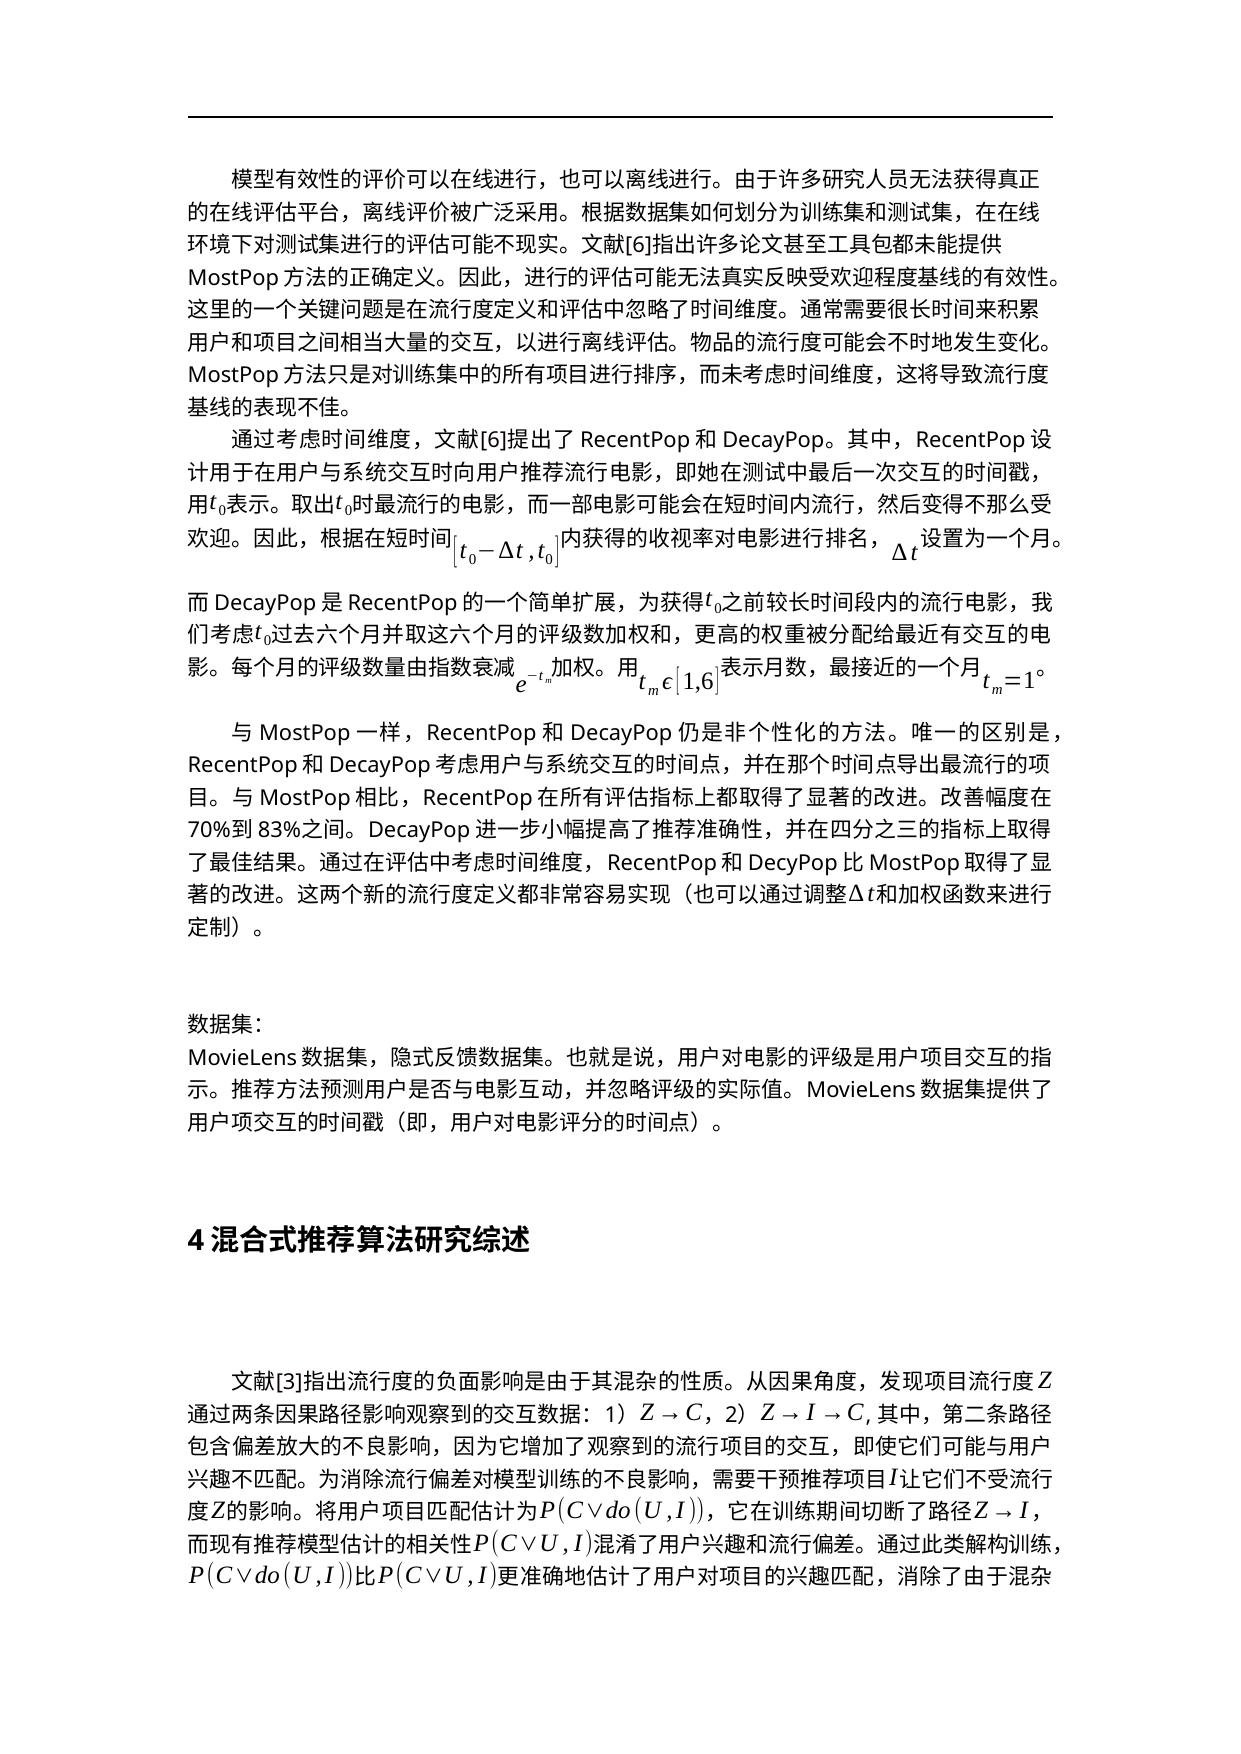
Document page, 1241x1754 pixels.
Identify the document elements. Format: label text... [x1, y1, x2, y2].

text 通过考虑时间维度，文献[6]提出了RecentPop和DecayPop。其中，RecentPop设计用于在用户与系统交互时向用户推荐流行电影，即她在测试中最后一次交互的时间戳，用表示。取出时最流行的电影，而一部电影可能会在短时间内流行，然后变得不那么受欢迎。因此，根据在短时间内获得的收视率对电影进行排名，设置为一个月。而DecayPop是RecentPop的一个简单扩展，为获得之前较长时间段内的流行电影，我们考虑过去六个月并取这六个月的评级数加权和，更高的权重被分配给最近有交互的电影。每个月的评级数量由指数衰减加权。用表示月数，最接近的一个月。 [187, 422, 1053, 714]
text MovieLens数据集，隐式反馈数据集。也就是说，用户对电影的评级是用户项目交互的指示。推荐方法预测用户是否与电影互动，并忽略评级的实际值。MovieLens数据集提供了用户项交互的时间戳（即，用户对电影评分的时间点）。 [187, 1039, 1053, 1137]
text 数据集： [187, 1007, 1053, 1039]
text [187, 1364, 1053, 1591]
subtitle 4混合式推荐算法研究综述 [187, 1205, 1053, 1270]
text 与MostPop一样，RecentPop和DecayPop仍是非个性化的方法。唯一的区别是，RecentPop和DecayPop考虑用户与系统交互的时间点，并在那个时间点导出最流行的项目。与MostPop相比，RecentPop在所有评估指标上都取得了显著的改进。改善幅度在70%到83%之间。DecayPop进一步小幅提高了推荐准确性，并在四分之三的指标上取得了最佳结果。通过在评估中考虑时间维度，RecentPop和DecyPop比MostPop取得了显著的改进。这两个新的流行度定义都非常容易实现（也可以通过调整和加权函数来进行定制）。 [187, 714, 1053, 942]
text 模型有效性的评价可以在线进行，也可以离线进行。由于许多研究人员无法获得真正的在线评估平台，离线评价被广泛采用。根据数据集如何划分为训练集和测试集，在在线环境下对测试集进行的评估可能不现实。文献[6]指出许多论文甚至工具包都未能提供MostPop方法的正确定义。因此，进行的评估可能无法真实反映受欢迎程度基线的有效性。这里的一个关键问题是在流行度定义和评估中忽略了时间维度。通常需要很长时间来积累用户和项目之间相当大量的交互，以进行离线评估。物品的流行度可能会不时地发生变化。MostPop方法只是对训练集中的所有项目进行排序，而未考虑时间维度，这将导致流行度基线的表现不佳。 [187, 162, 1053, 422]
